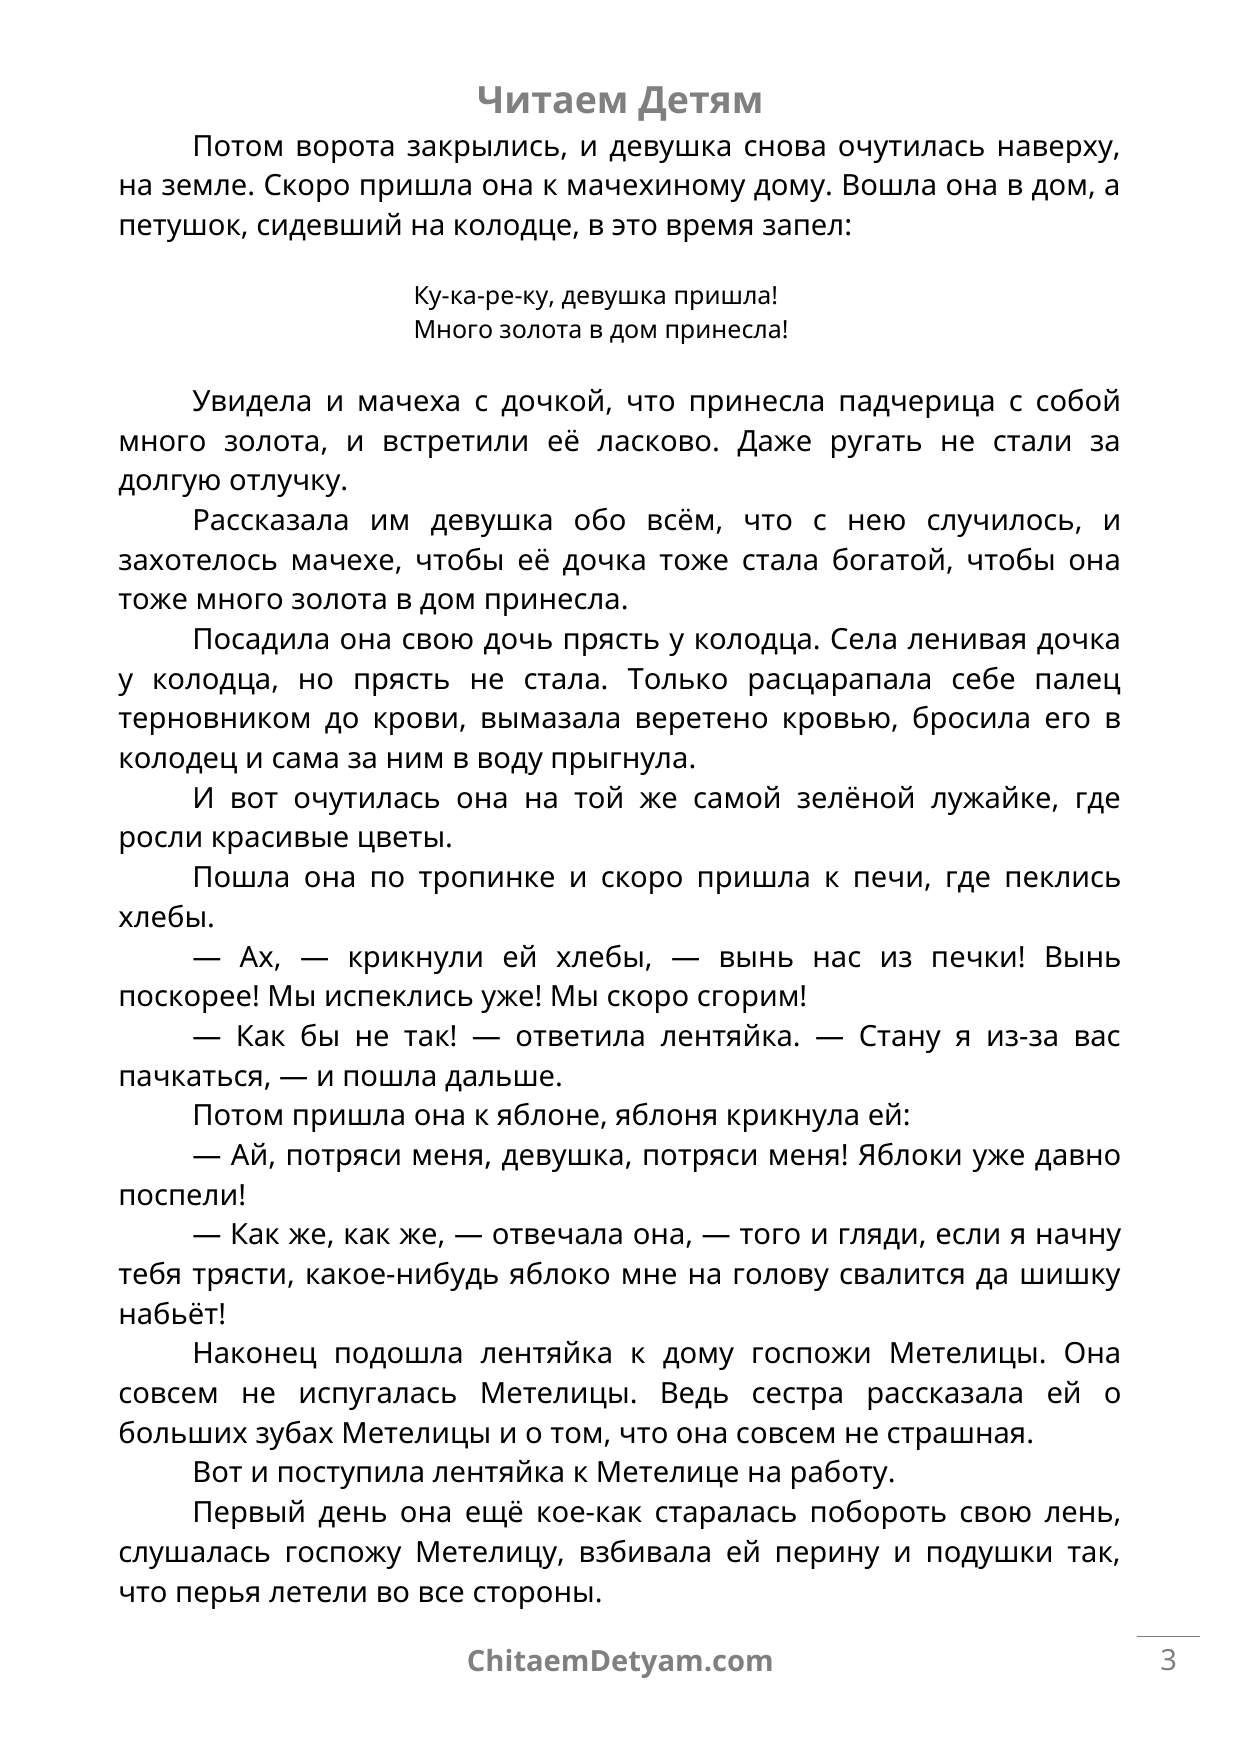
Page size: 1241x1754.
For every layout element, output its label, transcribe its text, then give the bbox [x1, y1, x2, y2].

text — Как бы не так! — ответила лентяйка. — Стану я из-за вас пачкаться, — и пошла дальше. [118, 1015, 1122, 1094]
text Потом пришла она к яблоне, яблоня крикнула ей: [118, 1094, 1122, 1134]
text Пошла она по тропинке и скоро пришла к печи, где пеклись хлебы. [118, 856, 1122, 936]
text И вот очутилась она на той же самой зелёной лужайке, где росли красивые цветы. [118, 777, 1122, 856]
text Потом ворота закрылись, и девушка снова очутилась наверху, на земле. Скоро пришла она к мачехиному дому. Вошла она в дом, а петушок, сидевший на колодце, в это время запел: [118, 125, 1122, 244]
text Рассказала им девушка обо всём, что с нею случилось, и захотелось мачехе, чтобы её дочка тоже стала богатой, чтобы она тоже много золота в дом принесла. [118, 499, 1122, 618]
text Первый день она ещё кое-как старалась побороть свою лень, слушалась госпожу Метелицу, взбивала ей перину и подушки так, что перья летели во все стороны. [118, 1491, 1122, 1611]
text — Как же, как же, — отвечала она, — того и гляди, если я начну тебя трясти, какое-нибудь яблоко мне на голову свалится да шишку набьёт! [118, 1214, 1122, 1333]
text Много золота в дом принесла! [339, 312, 1122, 346]
text Посадила она свою дочь прясть у колодца. Села ленивая дочка у колодца, но прясть не стала. Только расцарапала себе палец терновником до крови, вымазала веретено кровью, бросила его в колодец и сама за ним в воду прыгнула. [118, 618, 1122, 777]
text — Ах, — крикнули ей хлебы, — вынь нас из печки! Вынь поскорее! Мы испеклись уже! Мы скоро сгорим! [118, 936, 1122, 1015]
text — Ай, потряси меня, девушка, потряси меня! Яблоки уже давно поспели! [118, 1134, 1122, 1214]
text Увидела и мачеха с дочкой, что принесла падчерица с собой много золота, и встретили её ласково. Даже ругать не стали за долгую отлучку. [118, 380, 1122, 499]
text Наконец подошла лентяйка к дому госпожи Метелицы. Она совсем не испугалась Метелицы. Ведь сестра рассказала ей о больших зубах Метелицы и о том, что она совсем не страшная. [118, 1333, 1122, 1452]
text Ку-ка-ре-ку, девушка пришла! [339, 278, 1122, 312]
text Вот и поступила лентяйка к Метелице на работу. [118, 1452, 1122, 1491]
